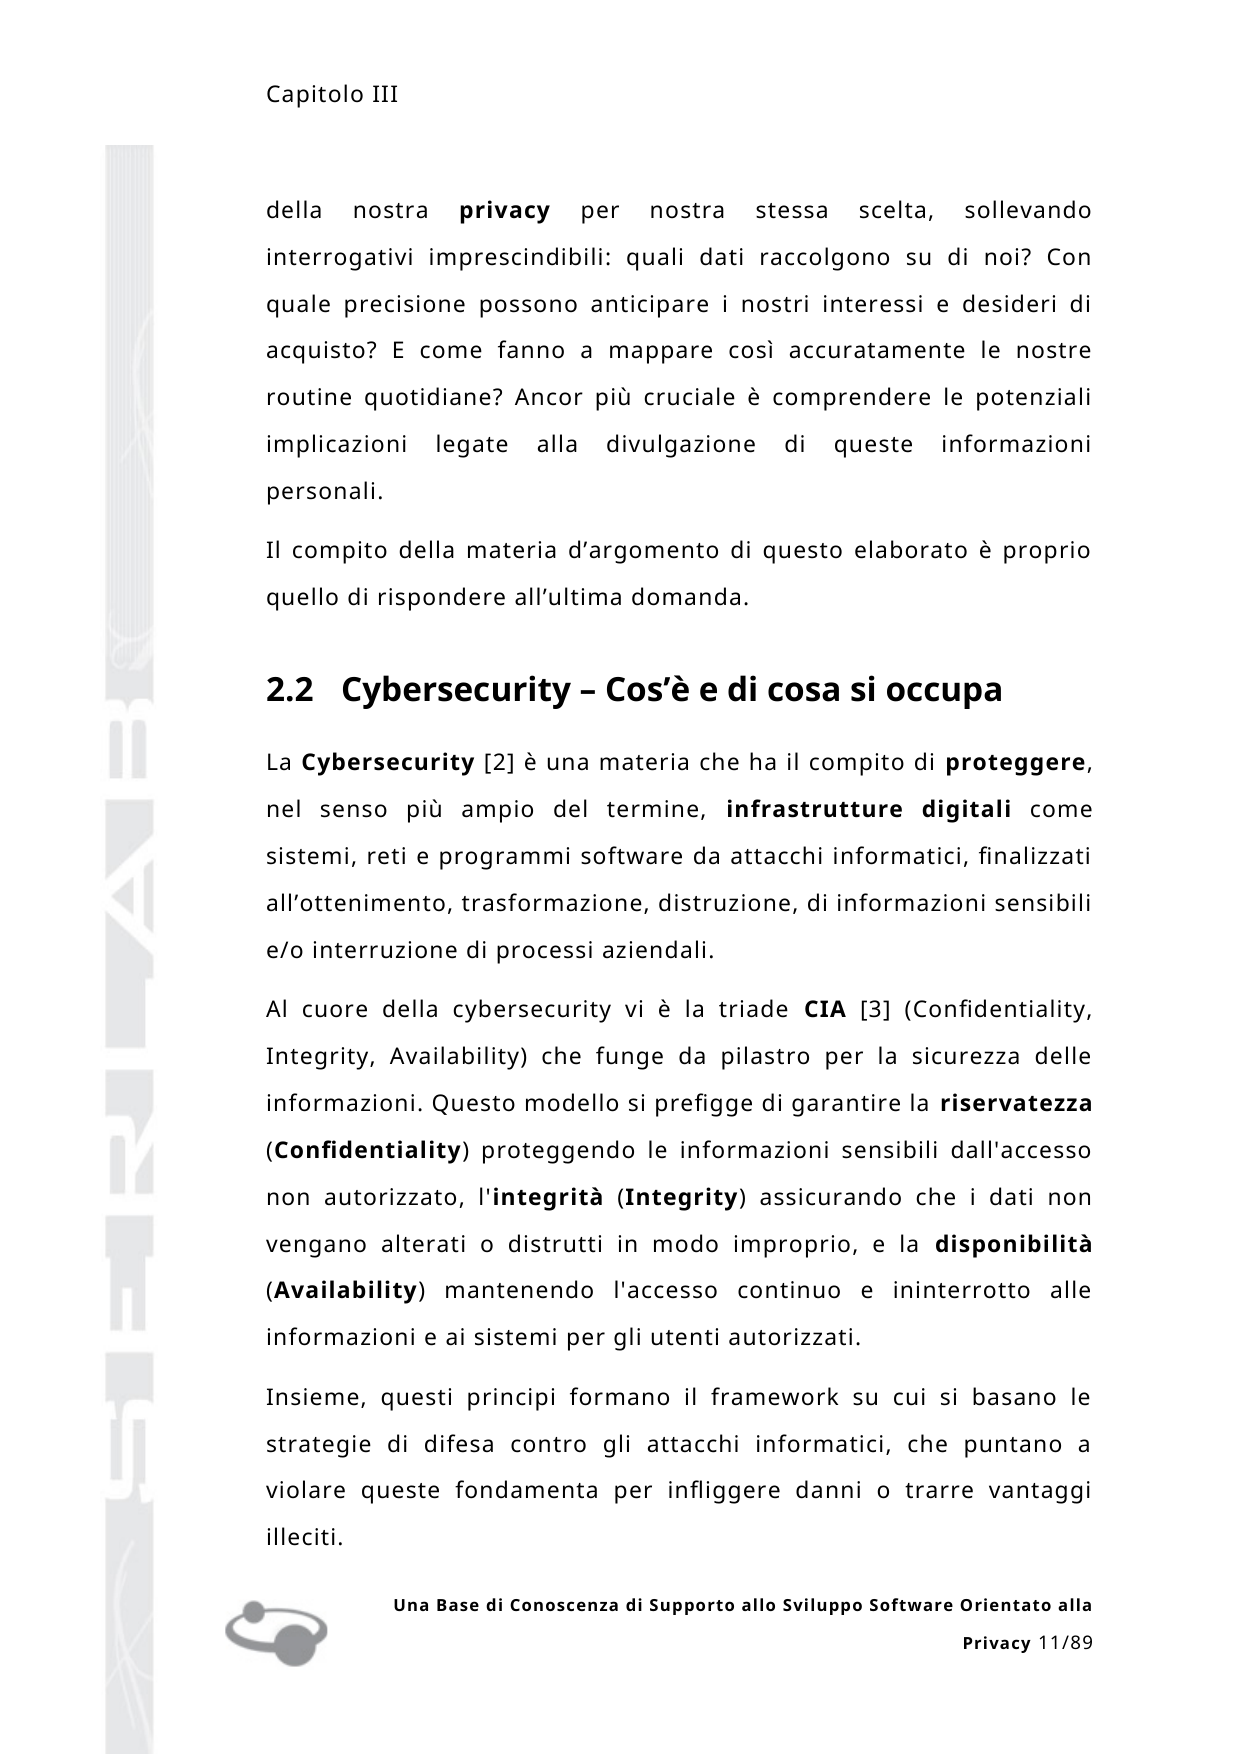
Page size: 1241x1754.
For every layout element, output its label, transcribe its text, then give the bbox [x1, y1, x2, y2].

text La Cybersecurity [2] è una materia che ha il compito di proteggere, nel senso più ampio del termine, infrastrutture digitali come sistemi, reti e programmi software da attacchi informatici, finalizzati all’ottenimento, trasformazione, distruzione, di informazioni sensibili e/o interruzione di processi aziendali. [266, 746, 1093, 965]
subtitle Cybersecurity – Cos’è e di cosa si occupa [266, 666, 1093, 711]
text Insieme, questi principi formano il framework su cui si basano le strategie di difesa contro gli attacchi informatici, che puntano a violare queste fondamenta per infliggere danni o trarre vantaggi illeciti. [266, 1381, 1093, 1552]
text Il compito della materia d’argomento di questo elaborato è proprio quello di rispondere all’ultima domanda. [266, 534, 1093, 612]
picture [91, 145, 162, 1754]
picture [213, 1599, 328, 1670]
text Al cuore della cybersecurity vi è la triade CIA [3] (Confidentiality, Integrity, Availability) che funge da pilastro per la sicurezza delle informazioni. Questo modello si prefigge di garantire la riservatezza (Confidentiality) proteggendo le informazioni sensibili dall'accesso non autorizzato, l'integrità (Integrity) assicurando che i dati non vengano alterati o distrutti in modo improprio, e la disponibilità (Availability) mantenendo l'accesso continuo e ininterrotto alle informazioni e ai sistemi per gli utenti autorizzati. [266, 993, 1093, 1352]
